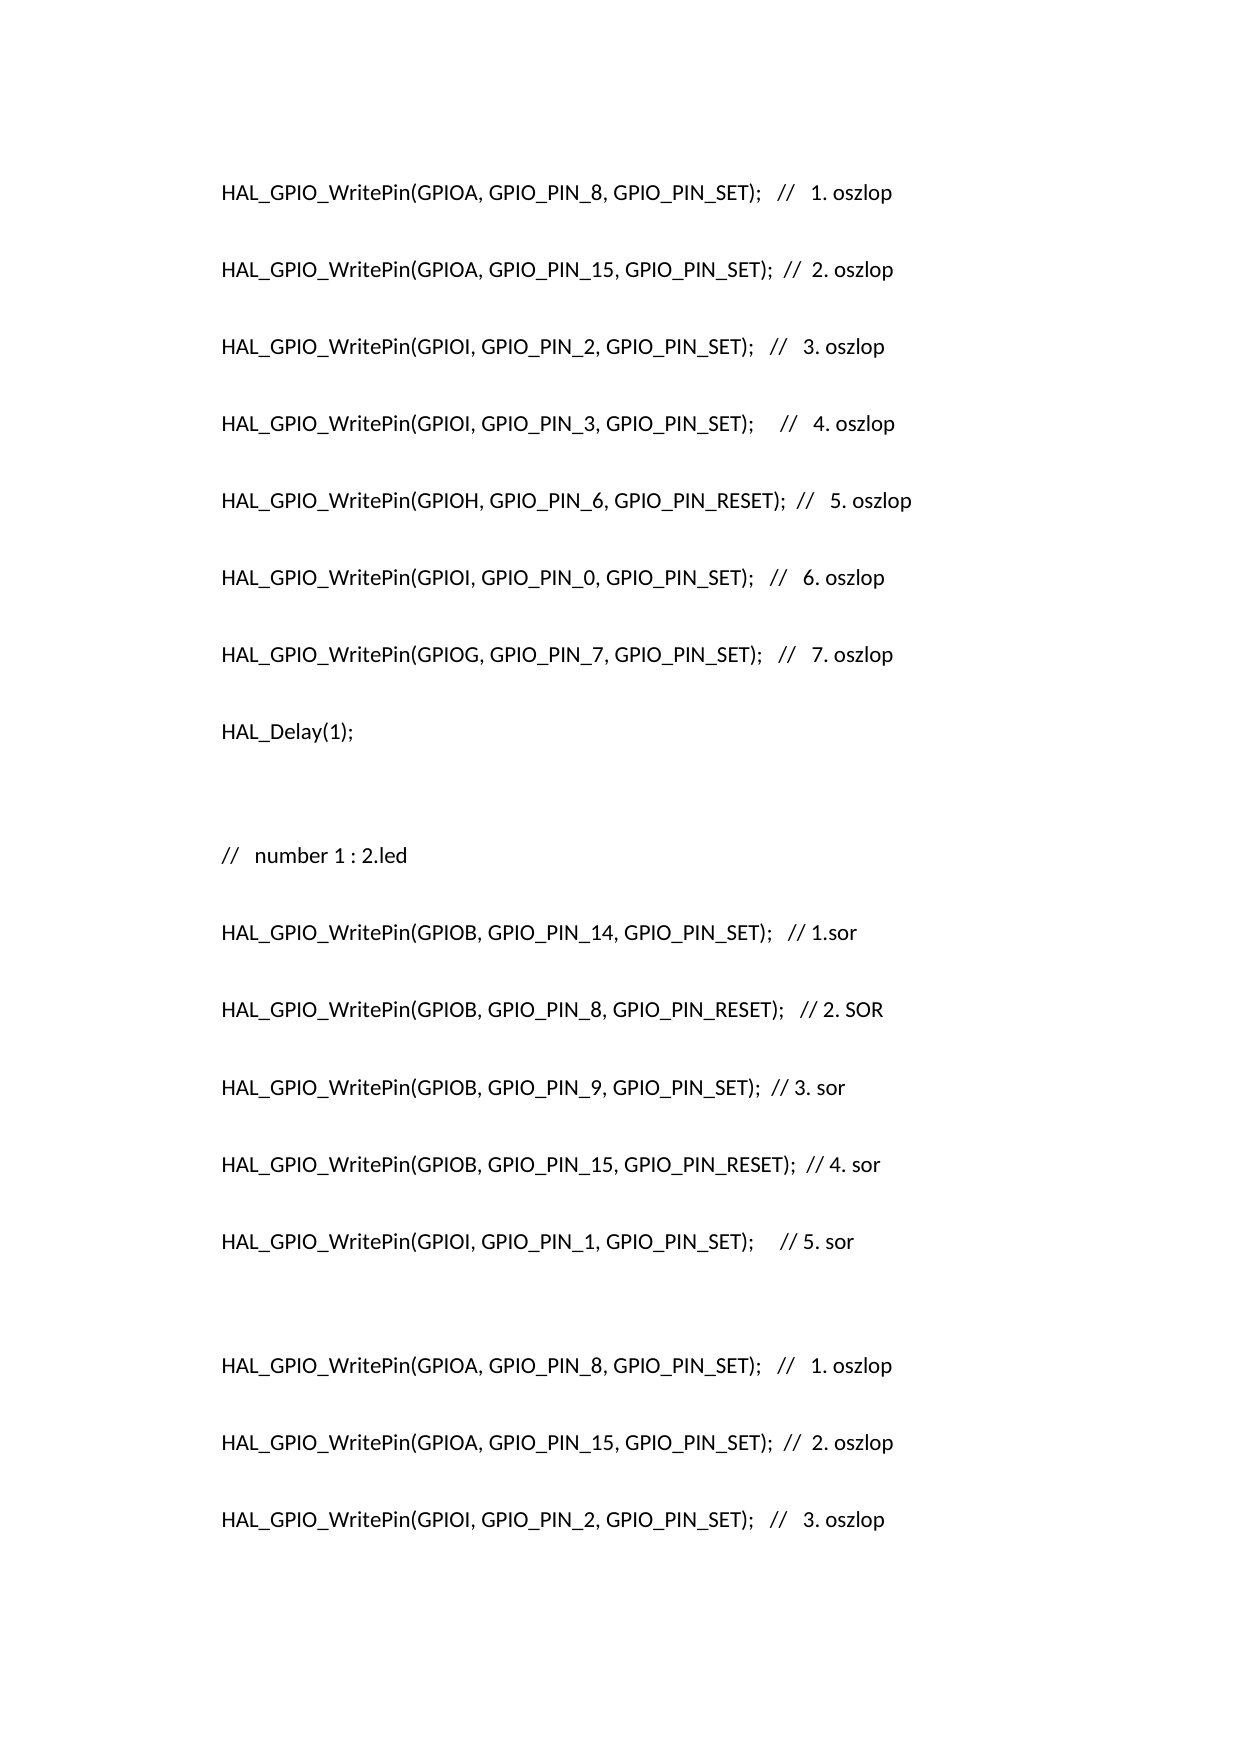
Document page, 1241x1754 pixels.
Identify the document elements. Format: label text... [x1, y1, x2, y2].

text HAL_GPIO_WritePin(GPIOI, GPIO_PIN_3, GPIO_PIN_SET); // 4. oszlop [148, 379, 1093, 437]
text HAL_GPIO_WritePin(GPIOA, GPIO_PIN_15, GPIO_PIN_SET); // 2. oszlop [148, 1398, 1093, 1456]
text HAL_GPIO_WritePin(GPIOB, GPIO_PIN_8, GPIO_PIN_RESET); // 2. SOR [148, 965, 1093, 1023]
text HAL_GPIO_WritePin(GPIOI, GPIO_PIN_2, GPIO_PIN_SET); // 3. oszlop [148, 1475, 1093, 1533]
text HAL_GPIO_WritePin(GPIOB, GPIO_PIN_9, GPIO_PIN_SET); // 3. sor [148, 1042, 1093, 1101]
text HAL_GPIO_WritePin(GPIOB, GPIO_PIN_14, GPIO_PIN_SET); // 1.sor [148, 888, 1093, 946]
text HAL_GPIO_WritePin(GPIOB, GPIO_PIN_15, GPIO_PIN_RESET); // 4. sor [148, 1119, 1093, 1178]
text HAL_GPIO_WritePin(GPIOI, GPIO_PIN_2, GPIO_PIN_SET); // 3. oszlop [148, 302, 1093, 360]
text HAL_GPIO_WritePin(GPIOH, GPIO_PIN_6, GPIO_PIN_RESET); // 5. oszlop [148, 456, 1093, 514]
text HAL_GPIO_WritePin(GPIOA, GPIO_PIN_8, GPIO_PIN_SET); // 1. oszlop [148, 148, 1093, 206]
text HAL_Delay(1); [148, 687, 1093, 745]
text HAL_GPIO_WritePin(GPIOG, GPIO_PIN_7, GPIO_PIN_SET); // 7. oszlop [148, 610, 1093, 668]
text HAL_GPIO_WritePin(GPIOA, GPIO_PIN_8, GPIO_PIN_SET); // 1. oszlop [148, 1321, 1093, 1379]
text // number 1 : 2.led [148, 811, 1093, 869]
text HAL_GPIO_WritePin(GPIOI, GPIO_PIN_1, GPIO_PIN_SET); // 5. sor [148, 1197, 1093, 1255]
text HAL_GPIO_WritePin(GPIOI, GPIO_PIN_0, GPIO_PIN_SET); // 6. oszlop [148, 533, 1093, 591]
text HAL_GPIO_WritePin(GPIOA, GPIO_PIN_15, GPIO_PIN_SET); // 2. oszlop [148, 225, 1093, 283]
